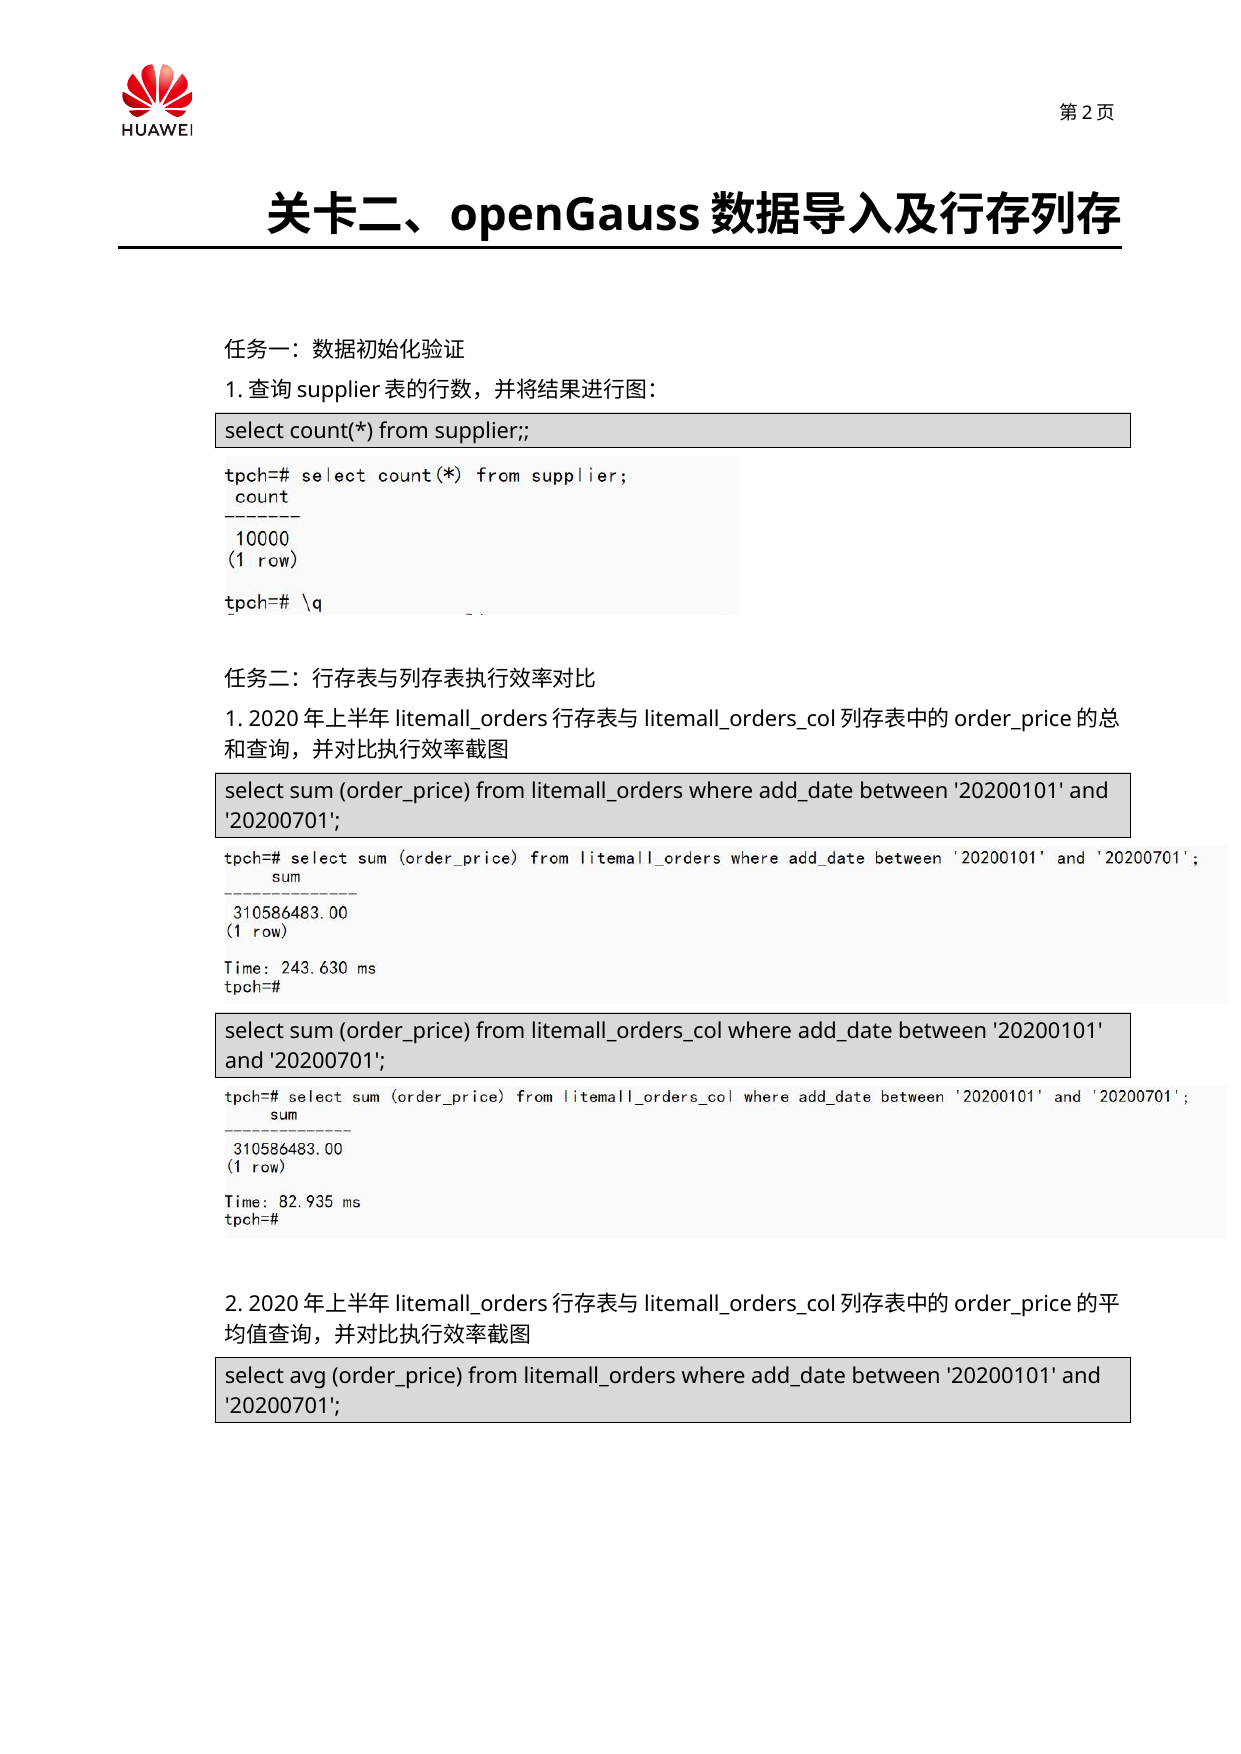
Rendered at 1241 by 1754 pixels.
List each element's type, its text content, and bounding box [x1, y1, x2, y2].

picture [224, 846, 1229, 1004]
text 1. 查询supplier表的行数，并将结果进行图： [224, 372, 1122, 404]
text select sum (order_price) from litemall_orders_col where add_date between '20200101' and '20200701'; [216, 1014, 1130, 1077]
text select avg (order_price) from litemall_orders where add_date between '20200101' and '20200701'; [216, 1358, 1130, 1422]
text 任务一：数据初始化验证 [224, 332, 1122, 364]
picture [224, 1086, 1227, 1239]
text select sum (order_price) from litemall_orders where add_date between '20200101' and '20200701'; [216, 774, 1130, 837]
picture [122, 64, 193, 136]
text 1. 2020年上半年litemall_orders行存表与litemall_orders_col列存表中的order_price的总和查询，并对比执行效率截图 [224, 701, 1122, 764]
text select count(*) from supplier;; [216, 414, 1130, 447]
text 2. 2020年上半年litemall_orders行存表与litemall_orders_col列存表中的order_price的平均值查询，并对比执行效率截图 [224, 1286, 1122, 1349]
text 任务二：行存表与列存表执行效率对比 [224, 661, 1122, 692]
picture [224, 456, 737, 615]
subtitle 关卡二、openGauss数据导入及行存列存 [118, 177, 1122, 246]
